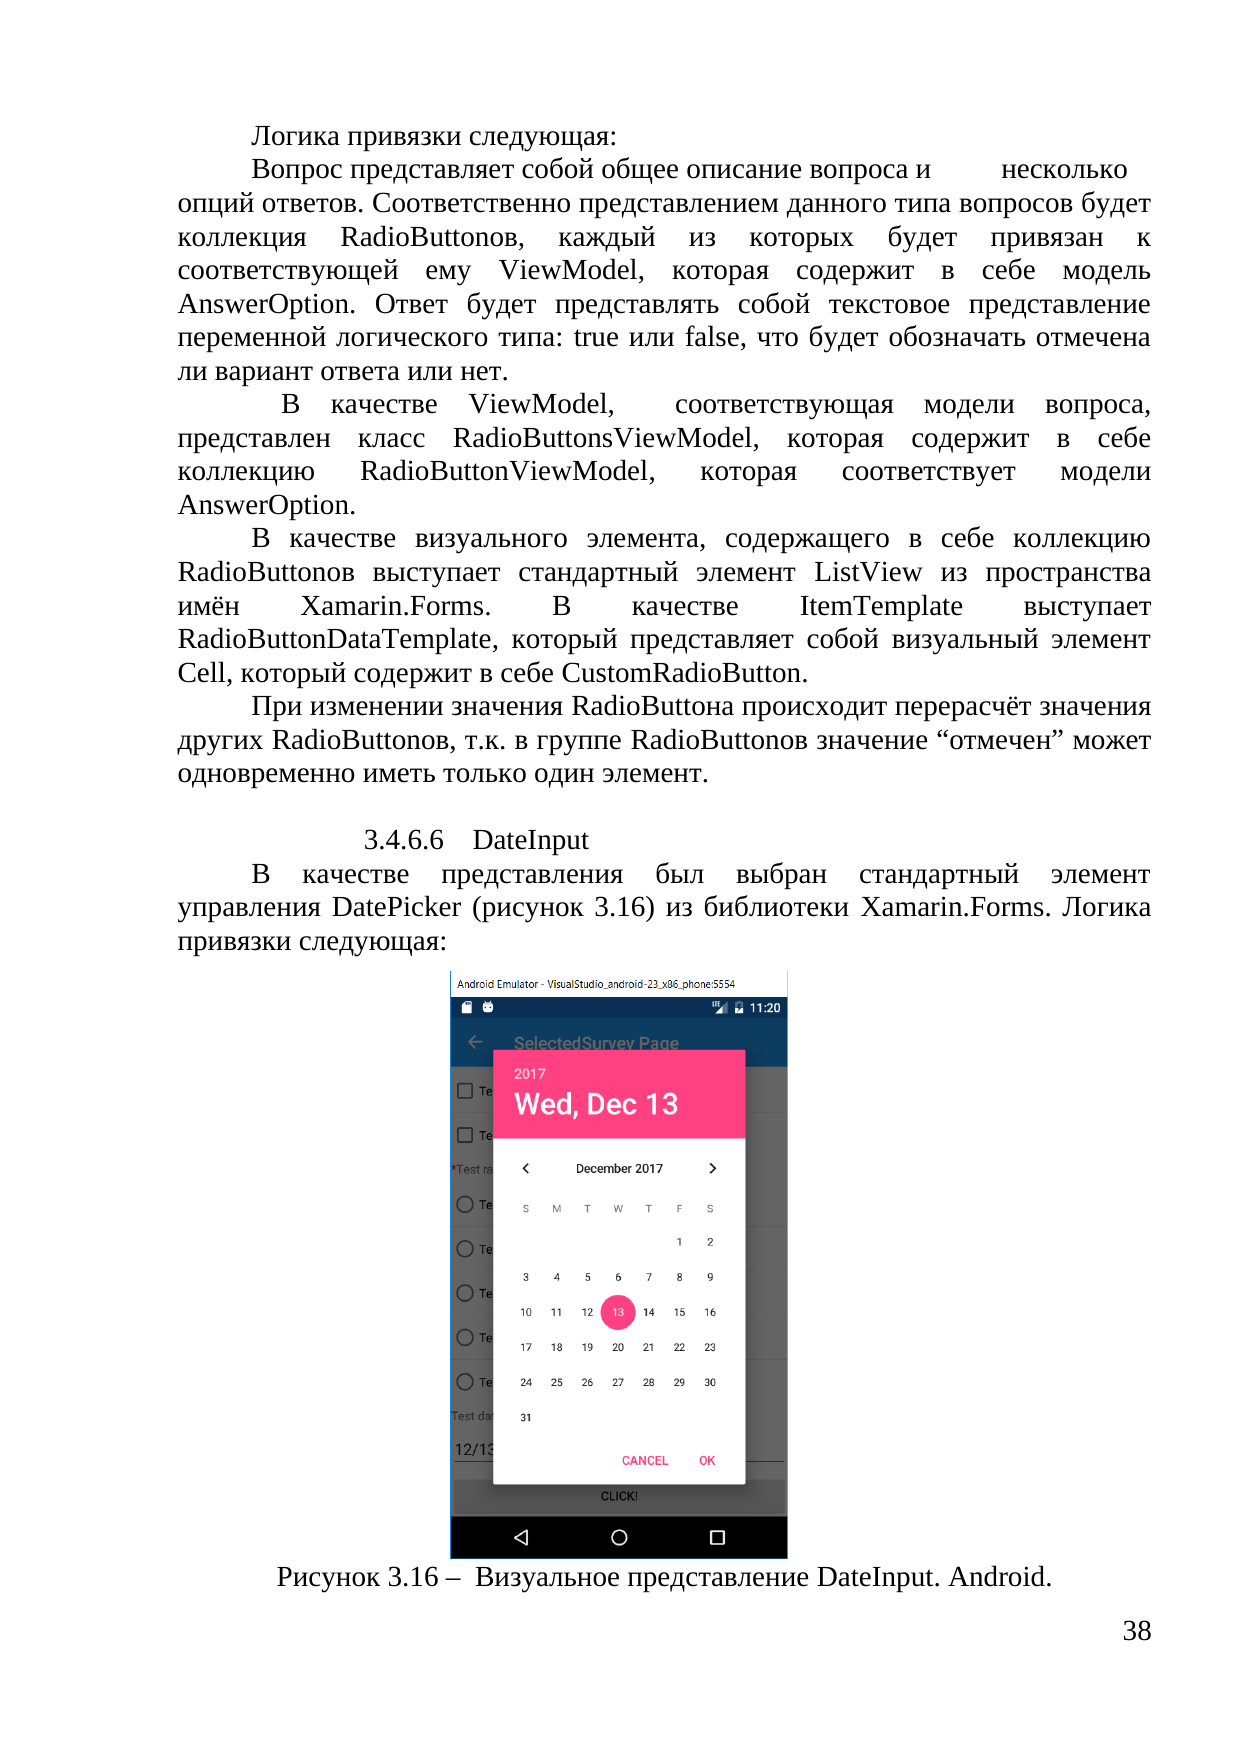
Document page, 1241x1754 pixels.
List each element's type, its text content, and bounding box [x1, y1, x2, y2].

text При изменении значения RadioButtона происходит перерасчёт значения других RadioButtonов, т.к. в группе RadioButtonов значение “отмечен” может одновременно иметь только один элемент. [177, 688, 1152, 789]
text В качестве представления был выбран стандартный элемент управления DatePicker (рисунок 3.16) из библиотеки Xamarin.Forms. Логика привязки следующая: [177, 856, 1152, 957]
list DateInput [363, 822, 1152, 856]
text В качестве визуального элемента, содержащего в себе коллекцию RadioButtonов выступает стандартный элемент ListView из пространства имён Xamarin.Forms. В качестве ItemTemplate выступает RadioButtonDataTemplate, который представляет собой визуальный элемент Cell, который содержит в себе CustomRadioButton. [177, 521, 1152, 688]
picture [450, 971, 788, 1559]
text Вопрос представляет собой общее описание вопроса и несколько опций ответов. Соответственно представлением данного типа вопросов будет коллекция RadioButtonов, каждый из которых будет привязан к соответствующей ему ViewModel, которая содержит в себе модель AnswerOption. Ответ будет представлять собой текстовое представление переменной логического типа: true или false, что будет обозначать отмечена ли вариант ответа или нет. [177, 152, 1152, 386]
text В качестве ViewModel, соответствующая модели вопроса, представлен класс RadioButtonsViewModel, которая содержит в себе коллекцию RadioButtonViewModel, которая соответствует модели AnswerOption. [177, 386, 1152, 521]
text Логика привязки следующая: [177, 118, 1152, 152]
